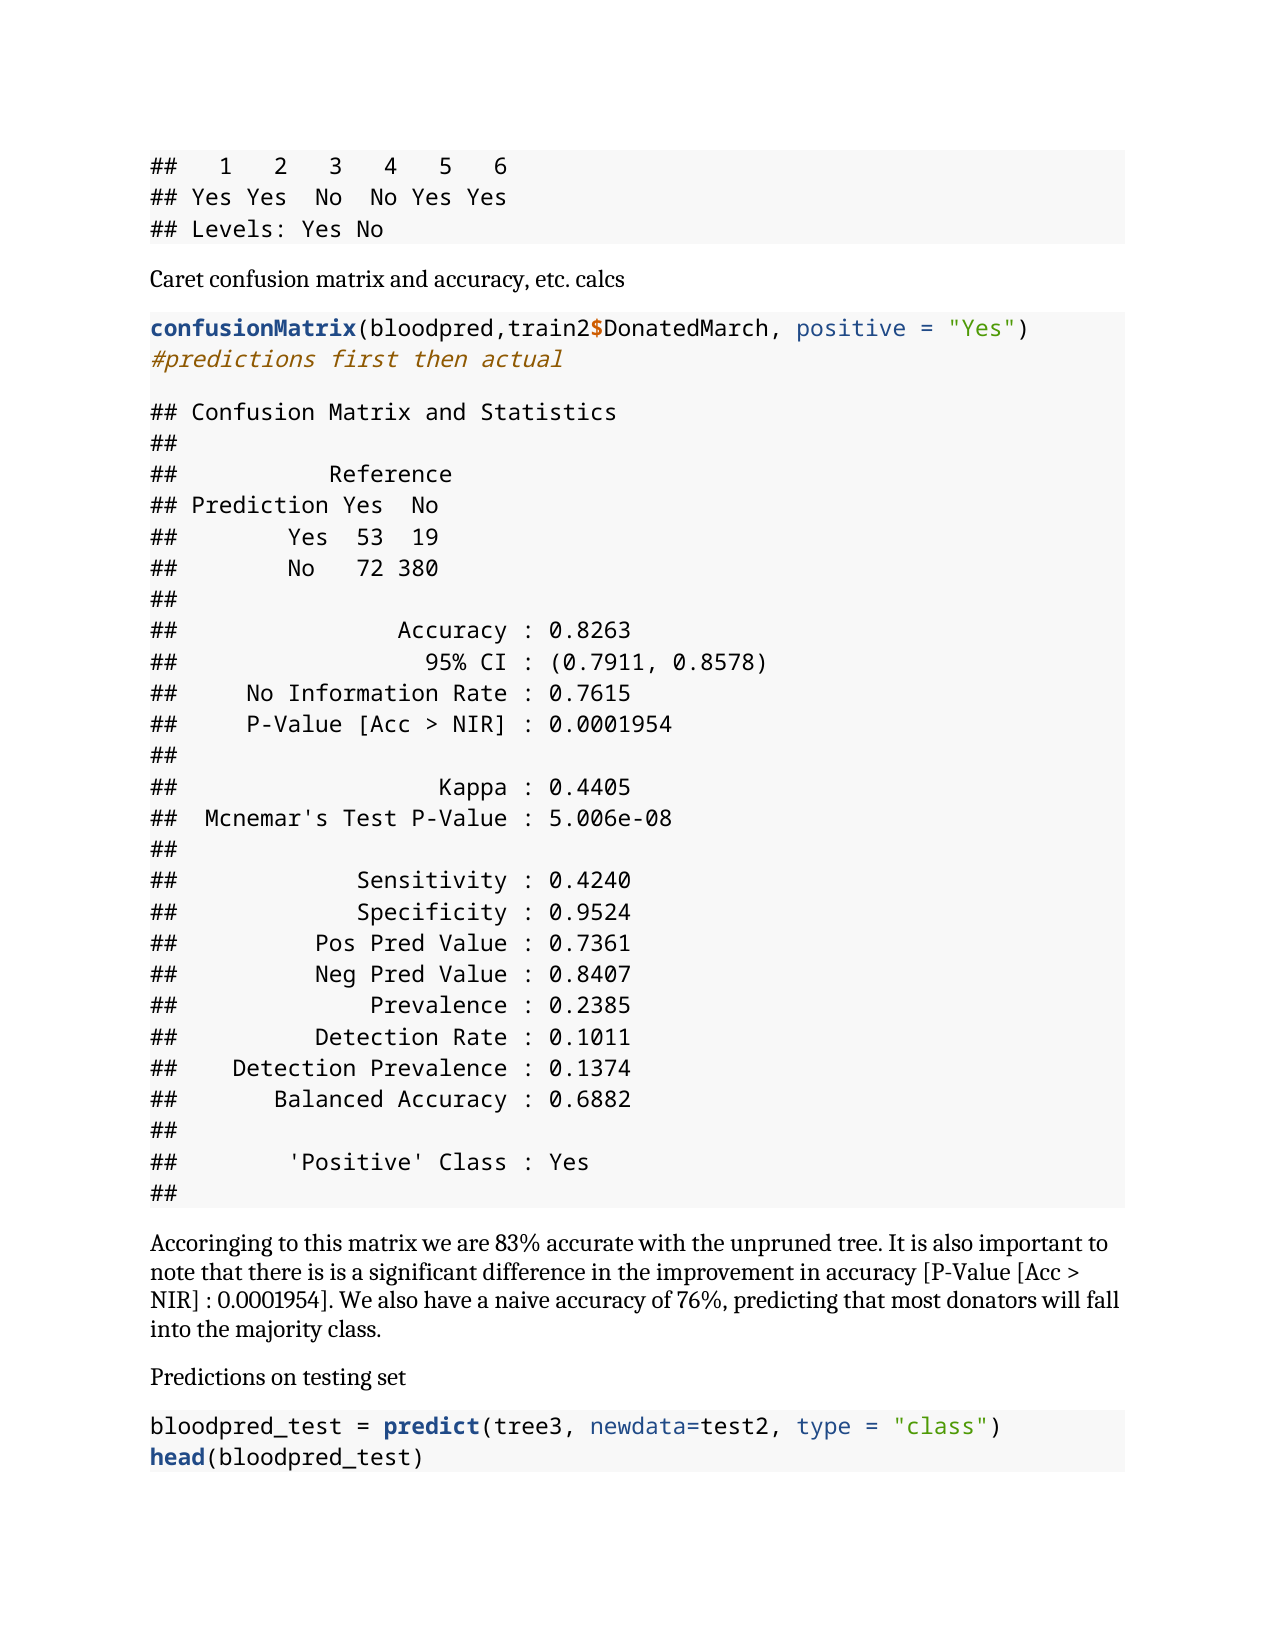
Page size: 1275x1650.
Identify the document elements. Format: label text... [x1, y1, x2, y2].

text Predictions on testing set [150, 1362, 1125, 1391]
text Caret confusion matrix and accuracy, etc. calcs [150, 264, 1125, 293]
text ## Confusion Matrix and Statistics ## ## Reference ## Prediction Yes No ## Yes 53 19 ## No 72 380 ## ## Accuracy : 0.8263 ## 95% CI : (0.7911, 0.8578) ## No Information Rate : 0.7615 ## P-Value [Acc > NIR] : 0.0001954 ## ## Kappa : 0.4405 ## Mcnemar's Test P-Value : 5.006e-08 ## ## Sensitivity : 0.4240 ## Specificity : 0.9524 ## Pos Pred Value : 0.7361 ## Neg Pred Value : 0.8407 ## Prevalence : 0.2385 ## Detection Rate : 0.1011 ## Detection Prevalence : 0.1374 ## Balanced Accuracy : 0.6882 ## ## 'Positive' Class : Yes ## [150, 395, 1125, 1208]
text Accoringing to this matrix we are 83% accurate with the unpruned tree. It is also important to note that there is is a significant difference in the improvement in accuracy [P-Value [Acc > NIR] : 0.0001954]. We also have a naive accuracy of 76%, predicting that most donators will fall into the majority class. [150, 1229, 1125, 1344]
text ## 1 2 3 4 5 6 ## Yes Yes No No Yes Yes ## Levels: Yes No [150, 150, 1125, 244]
text confusionMatrix(bloodpred,train2$DonatedMarch, positive = "Yes") #predictions first then actual [562, 312, 1125, 374]
text bloodpred_test = predict(tree3, newdata=test2, type = "class") head(bloodpred_test) [425, 1410, 1125, 1472]
